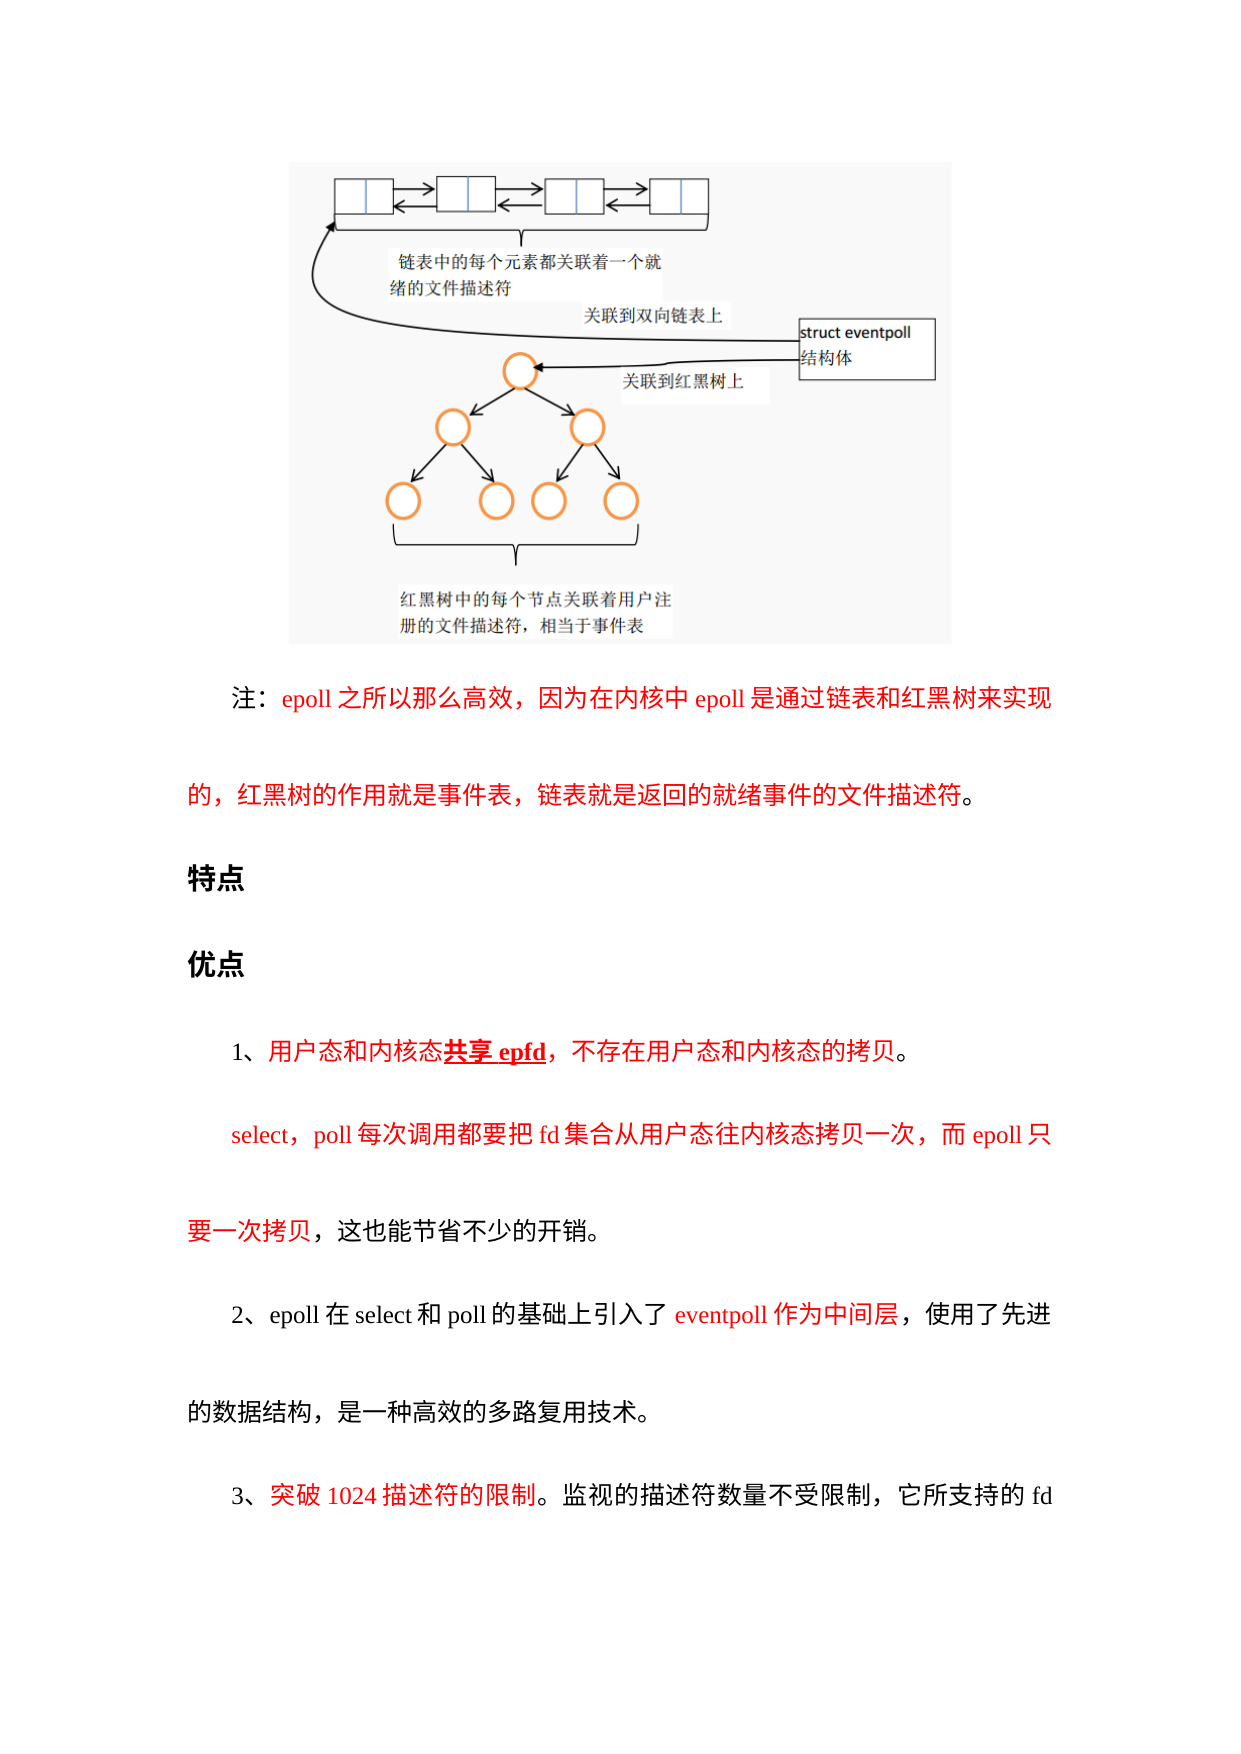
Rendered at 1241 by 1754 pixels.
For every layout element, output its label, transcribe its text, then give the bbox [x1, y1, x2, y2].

list 用户态和内核态共享epfd，不存在用户态和内核态的拷贝。 [187, 1017, 1053, 1082]
list select，poll每次调用都要把fd集合从用户态往内核态拷贝一次，而epoll只要一次拷贝，这也能节省不少的开销。 [187, 1100, 1053, 1262]
subtitle 优点 [187, 931, 1053, 996]
text 2、epoll在select和poll的基础上引入了eventpoll作为中间层，使用了先进的数据结构，是一种高效的多路复用技术。 [187, 1281, 1053, 1443]
text 注：epoll之所以那么高效，因为在内核中epoll是通过链表和红黑树来实现的，红黑树的作用就是事件表，链表就是返回的就绪事件的文件描述符。 [187, 664, 1053, 826]
subtitle 特点 [187, 844, 1053, 909]
picture [288, 162, 952, 644]
